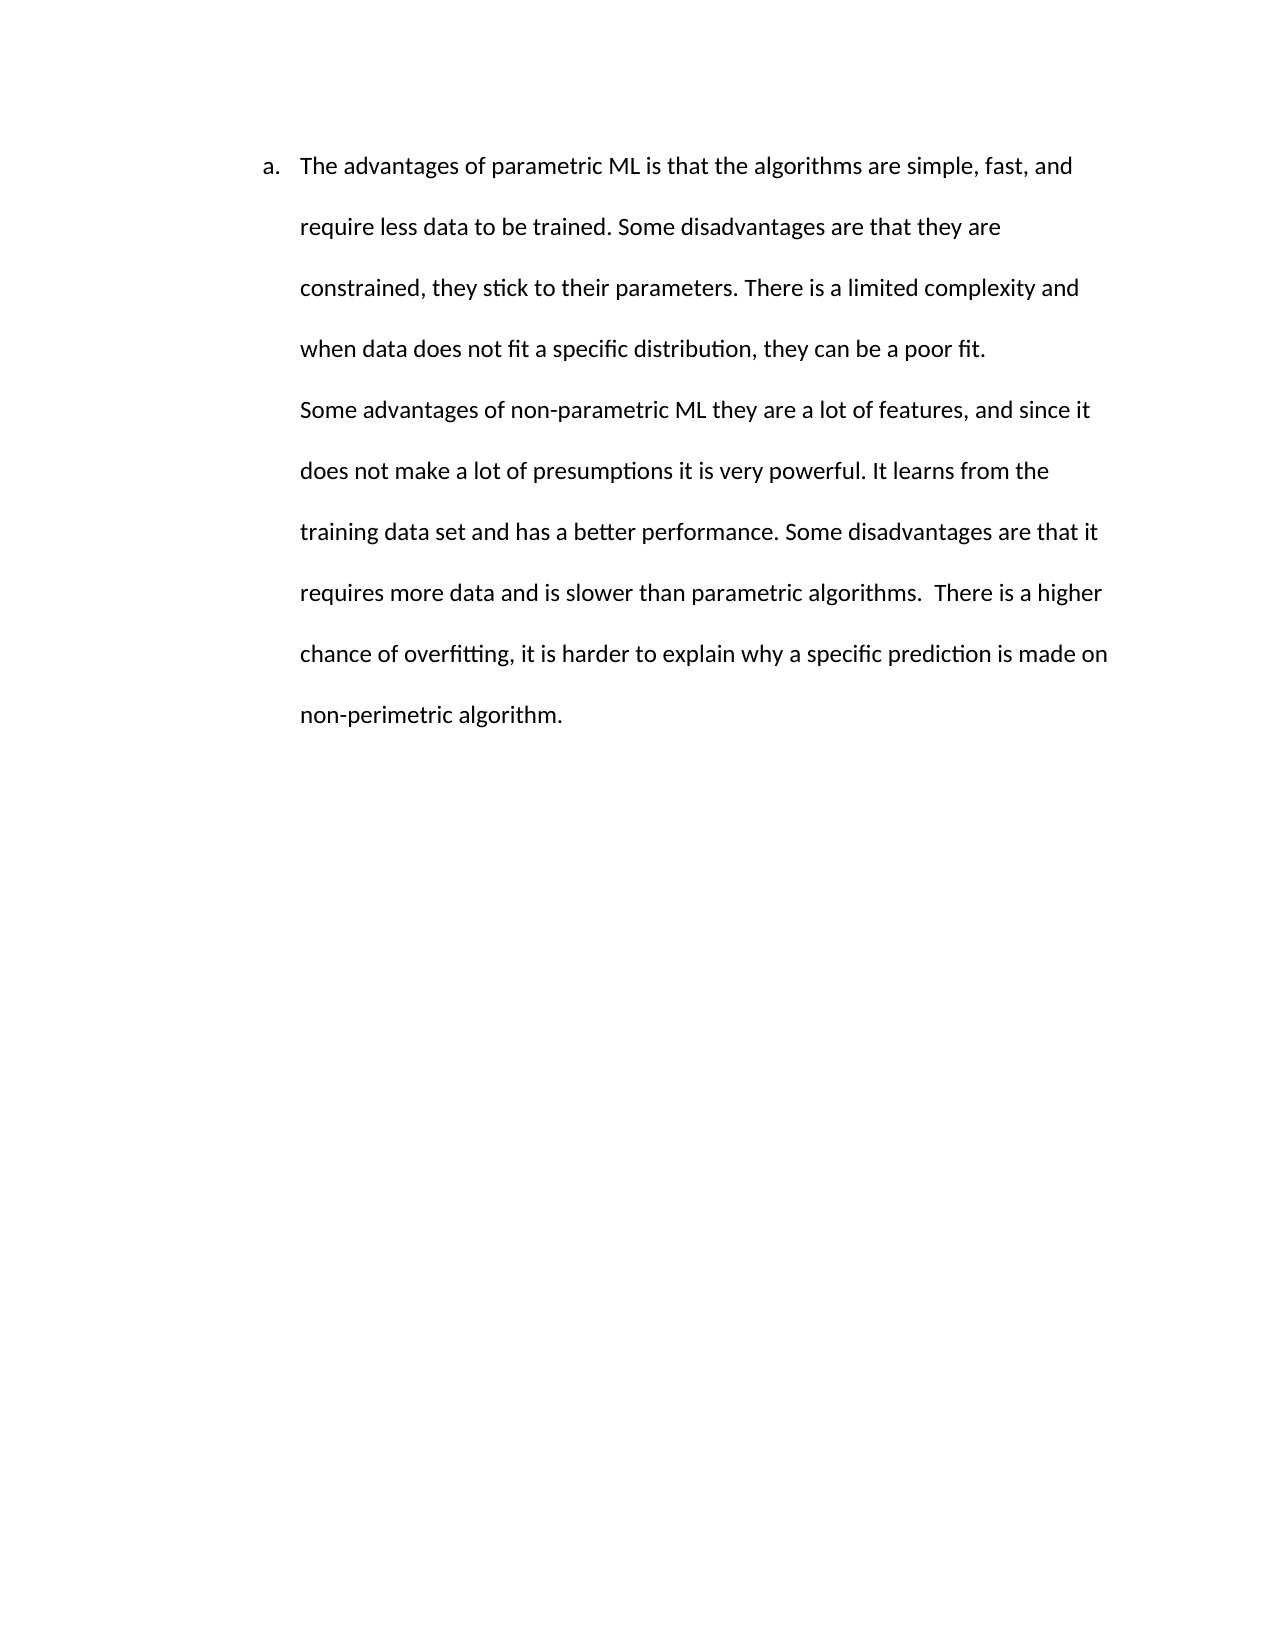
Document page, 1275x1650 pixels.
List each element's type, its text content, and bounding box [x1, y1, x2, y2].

list The advantages of parametric ML is that the algorithms are simple, fast, and require less data to be trained. Some disadvantages are that they are constrained, they stick to their parameters. There is a limited complexity and when data does not fit a specific distribution, they can be a poor fit. [262, 150, 1125, 364]
list Some advantages of non-parametric ML they are a lot of features, and since it does not make a lot of presumptions it is very powerful. It learns from the training data set and has a better performance. Some disadvantages are that it requires more data and is slower than parametric algorithms. There is a higher chance of overfitting, it is harder to explain why a specific prediction is made on non-perimetric algorithm. [300, 394, 1125, 730]
